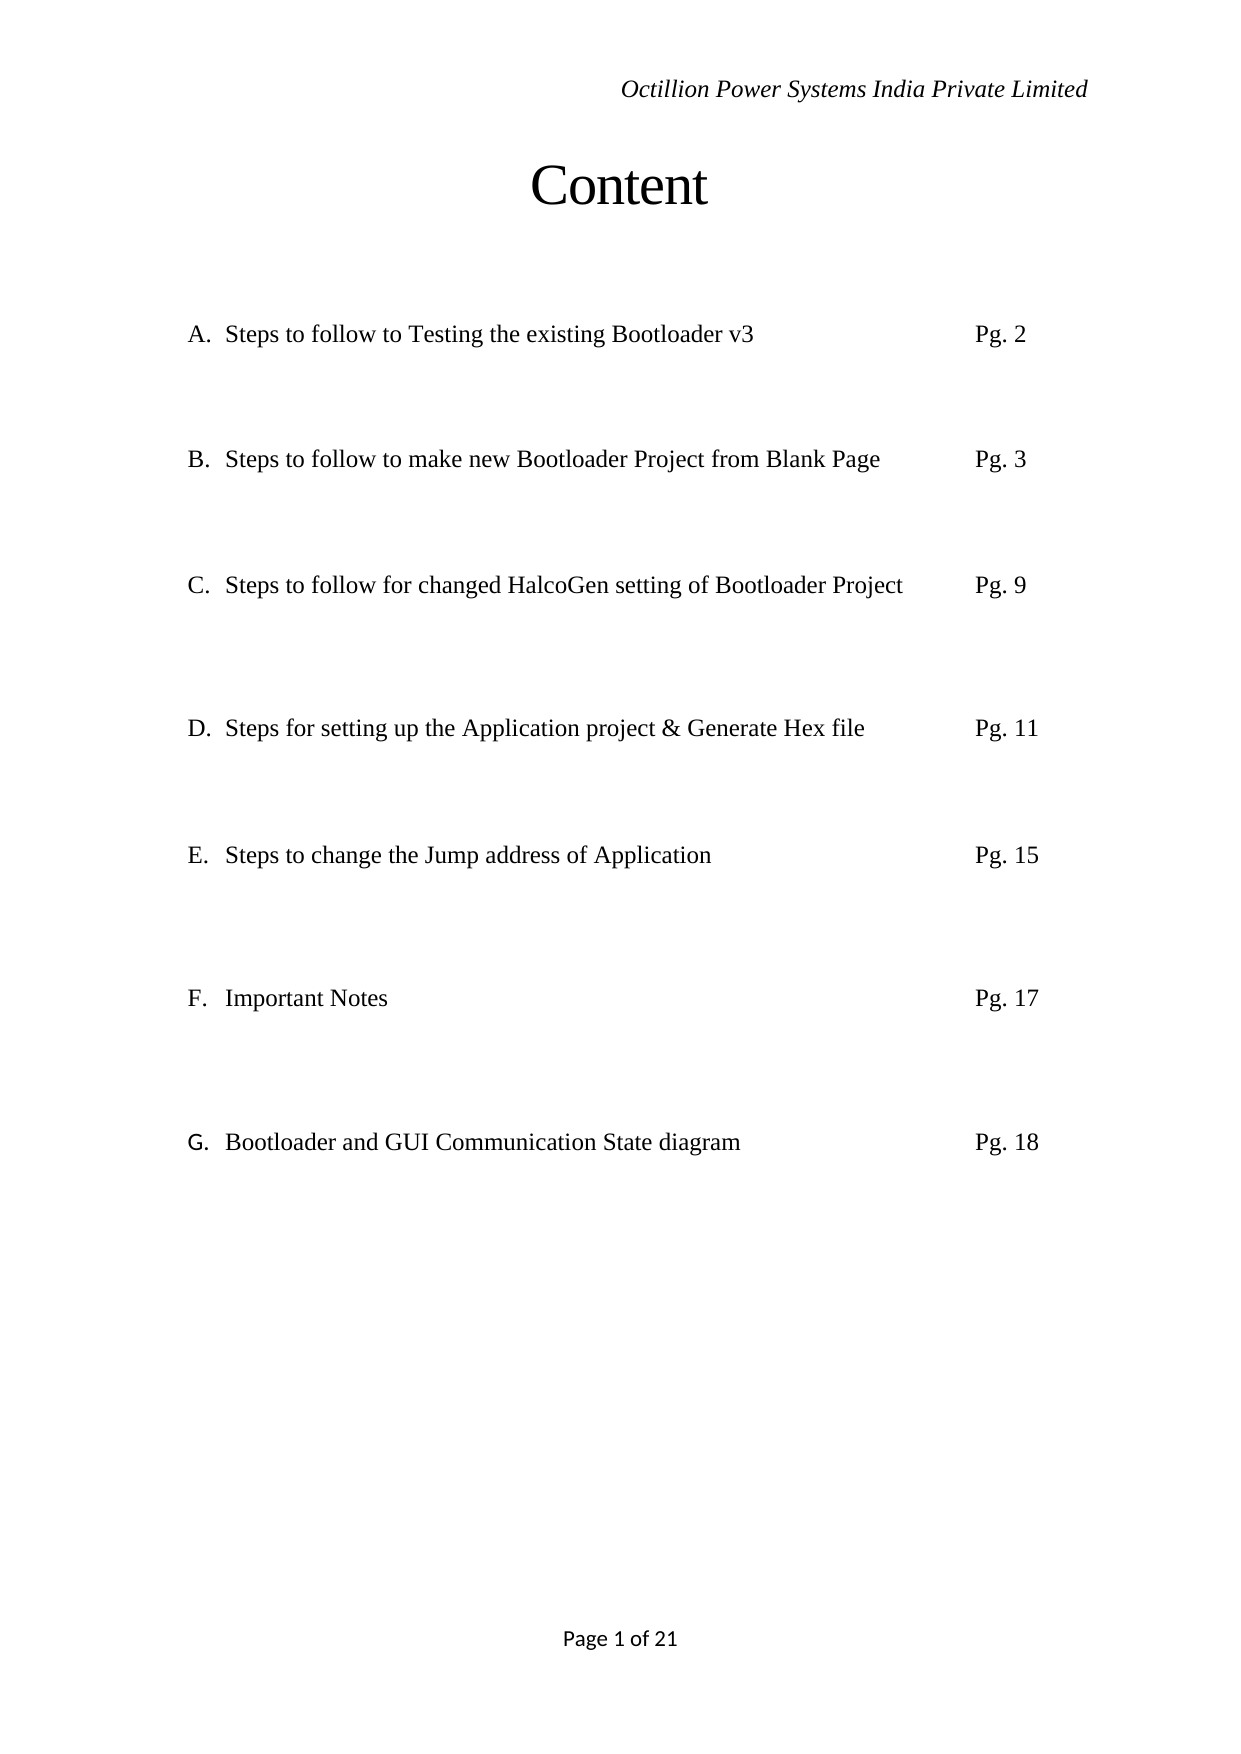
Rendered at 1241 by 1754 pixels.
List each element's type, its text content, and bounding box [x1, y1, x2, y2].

list Steps to change the Jump address of Application Pg. 15 [187, 840, 1090, 869]
list Steps for setting up the Application project & Generate Hex file Pg. 11 [187, 713, 1090, 742]
list Important Notes Pg. 17 [187, 983, 1090, 1012]
list Steps to follow for changed HalcoGen setting of Bootloader Project Pg. 9 [187, 570, 1090, 599]
title Content [150, 150, 1090, 217]
subtitle Steps to follow to Testing the existing Bootloader v3 Pg. 2 [187, 319, 1090, 348]
list Bootloader and GUI Communication State diagram Pg. 18 [187, 1126, 1090, 1157]
list Steps to follow to make new Bootloader Project from Blank Page Pg. 3 [187, 444, 1090, 473]
